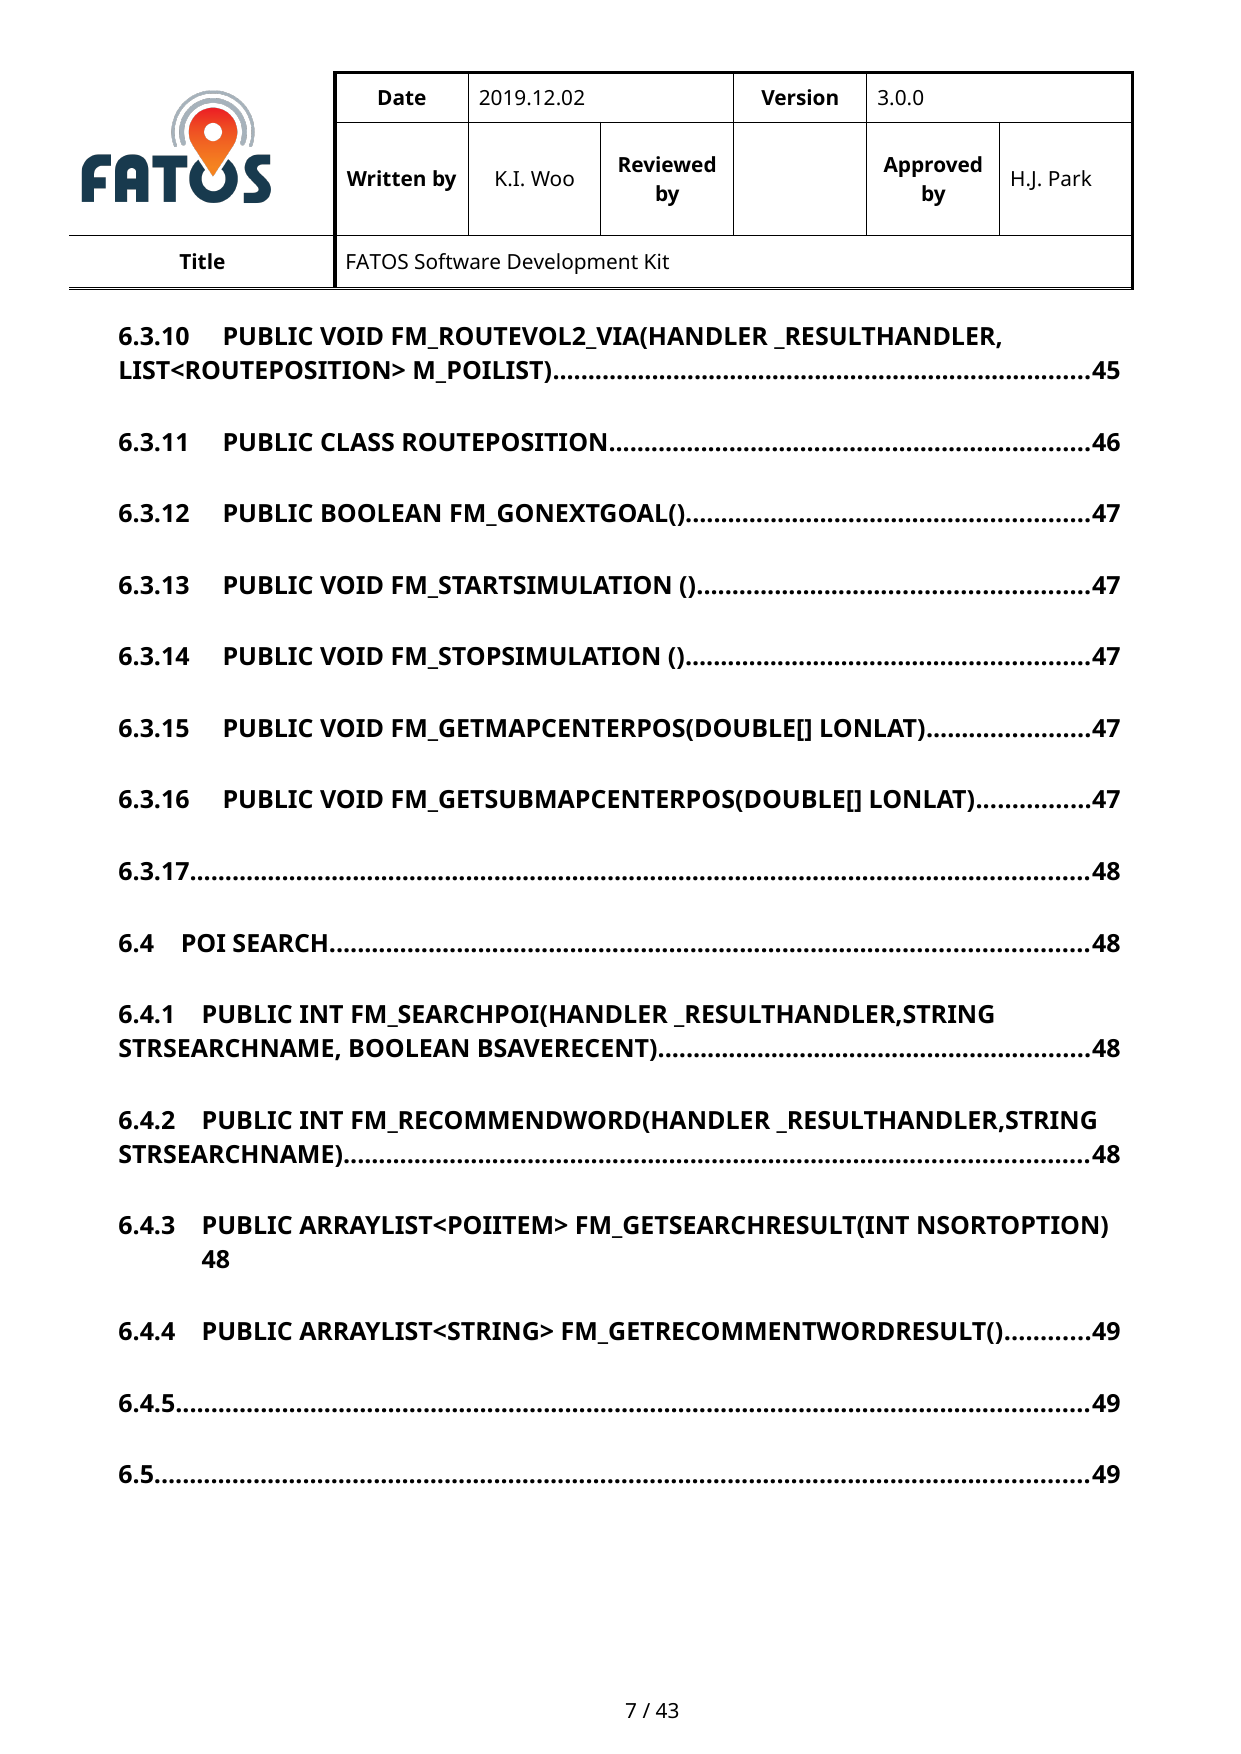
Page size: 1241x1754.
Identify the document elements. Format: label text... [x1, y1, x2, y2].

text 6.4.4 public ArrayList<String> FM_GetRecommentWordResult() 49 [118, 1314, 1122, 1348]
text 6.3.14 public void FM_StopSimulation () 47 [118, 639, 1122, 673]
text 6.5 49 [118, 1457, 1122, 1491]
text 6.3.12 public Boolean FM_GoNextGoal() 47 [118, 496, 1122, 530]
text 6.4.3 public ArrayList<POIItem> FM_GetSearchResult(int nSortOption) 48 [118, 1208, 1122, 1276]
text 6.3.13 public void FM_StartSimulation () 47 [118, 567, 1122, 601]
text 6.4.5 49 [118, 1385, 1122, 1419]
text 6.3.16 public void FM_GetSubMapCenterPos(double[] lonlat) 47 [118, 782, 1122, 816]
text 6.4 POI SEARCH 48 [118, 925, 1122, 959]
picture [79, 88, 272, 205]
text 6.3.10 public void FM_RouteVol2_Via(Handler _resultHandler, List<RoutePosition> m_PoiList) 45 [118, 319, 1122, 387]
text 6.3.15 public void FM_GetMapCenterPos(double[] lonlat) 47 [118, 711, 1122, 744]
text 6.4.1 public int FM_SearchPOI(Handler _resultHandler,String strSearchName, boolean bSaveRecent) 48 [118, 997, 1122, 1065]
text 6.3.17 48 [118, 854, 1122, 888]
text 6.4.2 public int FM_RecommendWord(Handler _resultHandler,String strSearchName) 48 [118, 1102, 1122, 1171]
text 6.3.11 public class RoutePosition 46 [118, 424, 1122, 458]
